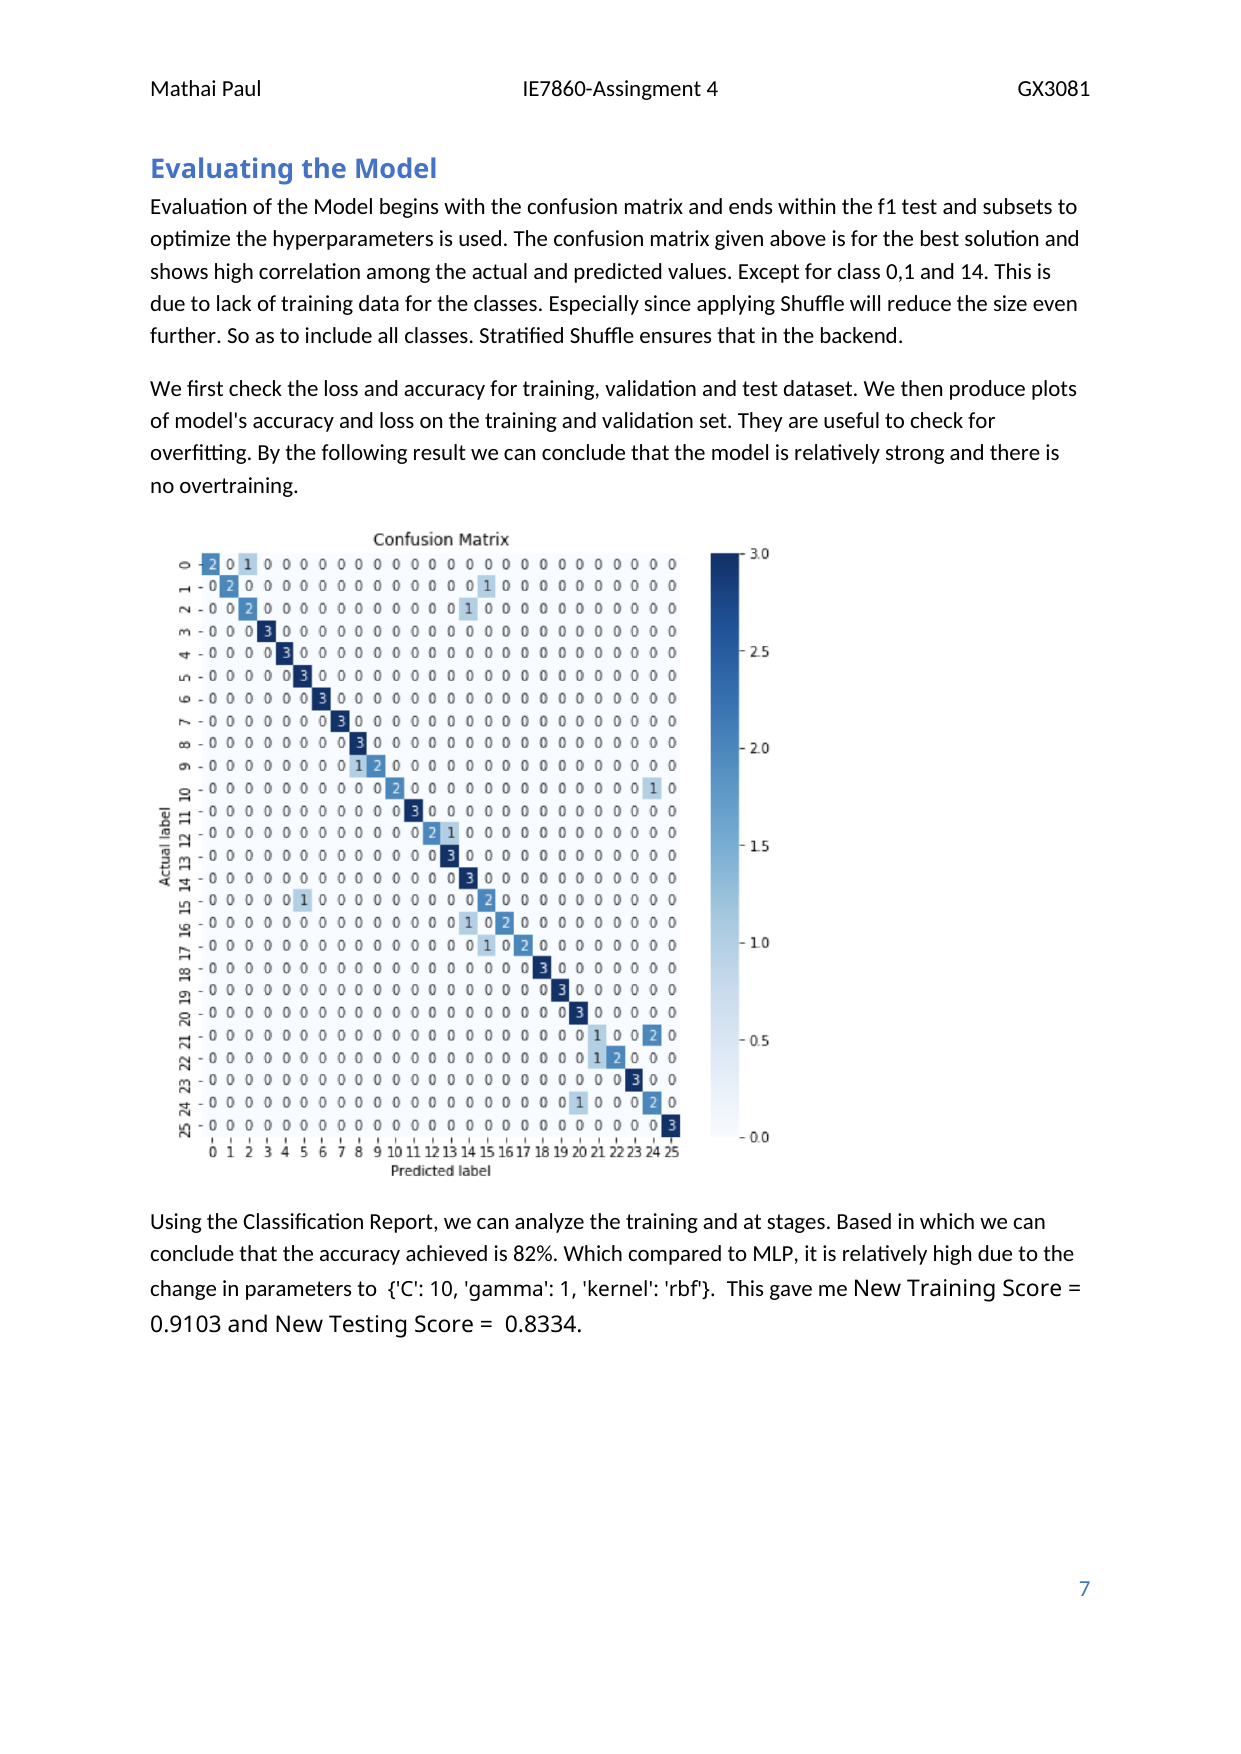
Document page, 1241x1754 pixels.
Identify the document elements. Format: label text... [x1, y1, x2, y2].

text Evaluation of the Model begins with the confusion matrix and ends within the f1 test and subsets to optimize the hyperparameters is used. The confusion matrix given above is for the best solution and shows high correlation among the actual and predicted values. Except for class 0,1 and 14. This is due to lack of training data for the classes. Especially since applying Shuffle will reduce the size even further. So as to include all classes. Stratified Shuffle ensures that in the backend. [150, 192, 1090, 349]
subtitle Evaluating the Model [150, 150, 1090, 187]
text Using the Classification Report, we can analyze the training and at stages. Based in which we can conclude that the accuracy achieved is 82%. Which compared to MLP, it is relatively high due to the change in parameters to {'C': 10, 'gamma': 1, 'kernel': 'rbf'}. This gave me New Training Score = 0.9103 and New Testing Score = 0.8334. [150, 1207, 1090, 1339]
text We first check the loss and accuracy for training, validation and test dataset. We then produce plots of model's accuracy and loss on the training and validation set. They are useful to check for overfitting. By the following result we can conclude that the model is relatively strong and there is no overtraining. [150, 374, 1090, 499]
picture [150, 523, 796, 1183]
